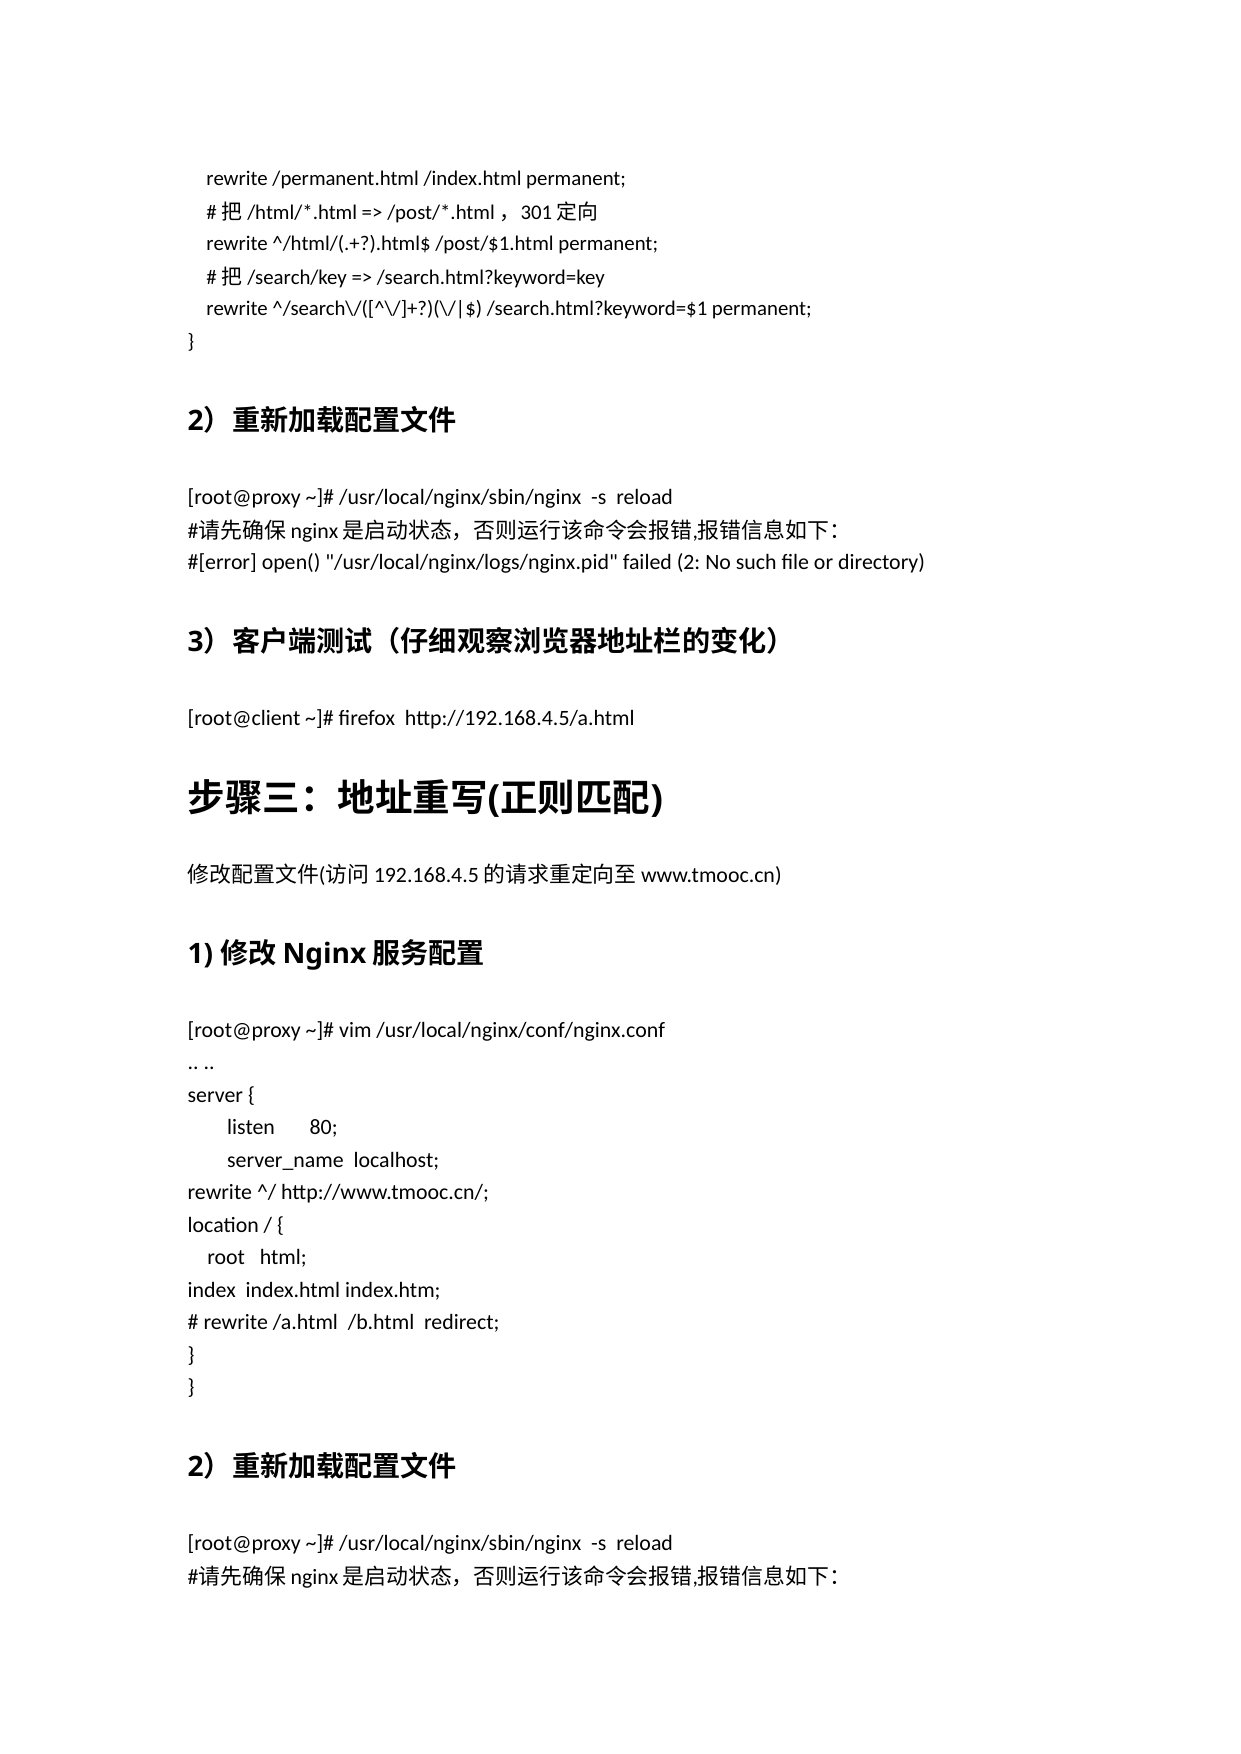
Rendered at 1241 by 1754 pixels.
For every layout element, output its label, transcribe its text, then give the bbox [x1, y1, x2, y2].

list index index.html index.htm; [187, 1273, 1053, 1305]
list rewrite ^/search\/([^\/]+?)(\/|$) /search.html?keyword=$1 permanent; [187, 292, 1053, 324]
list # rewrite /a.html /b.html redirect; [187, 1305, 1053, 1338]
list [root@client ~]# firefox http://192.168.4.5/a.html [187, 701, 1053, 734]
list [root@proxy ~]# vim /usr/local/nginx/conf/nginx.conf [187, 1013, 1053, 1045]
text 修改配置文件(访问192.168.4.5的请求重定向至www.tmooc.cn) [187, 857, 1053, 889]
list root html; [187, 1240, 1053, 1273]
subtitle 2）重新加载配置文件 [187, 1432, 1053, 1497]
list #[error] open() "/usr/local/nginx/logs/nginx.pid" failed (2: No such file or directory) [187, 545, 1053, 578]
list [root@proxy ~]# /usr/local/nginx/sbin/nginx -s reload [187, 480, 1053, 513]
list listen 80; [187, 1110, 1053, 1143]
list location / { [187, 1208, 1053, 1240]
list rewrite ^/ http://www.tmooc.cn/; [187, 1175, 1053, 1208]
list } [187, 324, 1053, 357]
list .. .. [187, 1045, 1053, 1078]
list rewrite ^/html/(.+?).html$ /post/$1.html permanent; [187, 227, 1053, 259]
list #请先确保nginx是启动状态，否则运行该命令会报错,报错信息如下： [187, 513, 1053, 545]
subtitle 步骤三：地址重写(正则匹配) [187, 763, 1053, 828]
list } [187, 1338, 1053, 1370]
list # 把 /html/*.html => /post/*.html ，301定向 [187, 194, 1053, 227]
list #请先确保nginx是启动状态，否则运行该命令会报错,报错信息如下： [187, 1559, 1053, 1591]
list server { [187, 1078, 1053, 1110]
subtitle 2）重新加载配置文件 [187, 386, 1053, 451]
subtitle 3）客户端测试（仔细观察浏览器地址栏的变化） [187, 607, 1053, 672]
list rewrite /permanent.html /index.html permanent; [187, 162, 1053, 194]
list # 把 /search/key => /search.html?keyword=key [187, 259, 1053, 292]
list } [187, 1370, 1053, 1403]
subtitle 1) 修改Nginx服务配置 [187, 919, 1053, 984]
list [root@proxy ~]# /usr/local/nginx/sbin/nginx -s reload [187, 1526, 1053, 1559]
list server_name localhost; [187, 1143, 1053, 1175]
